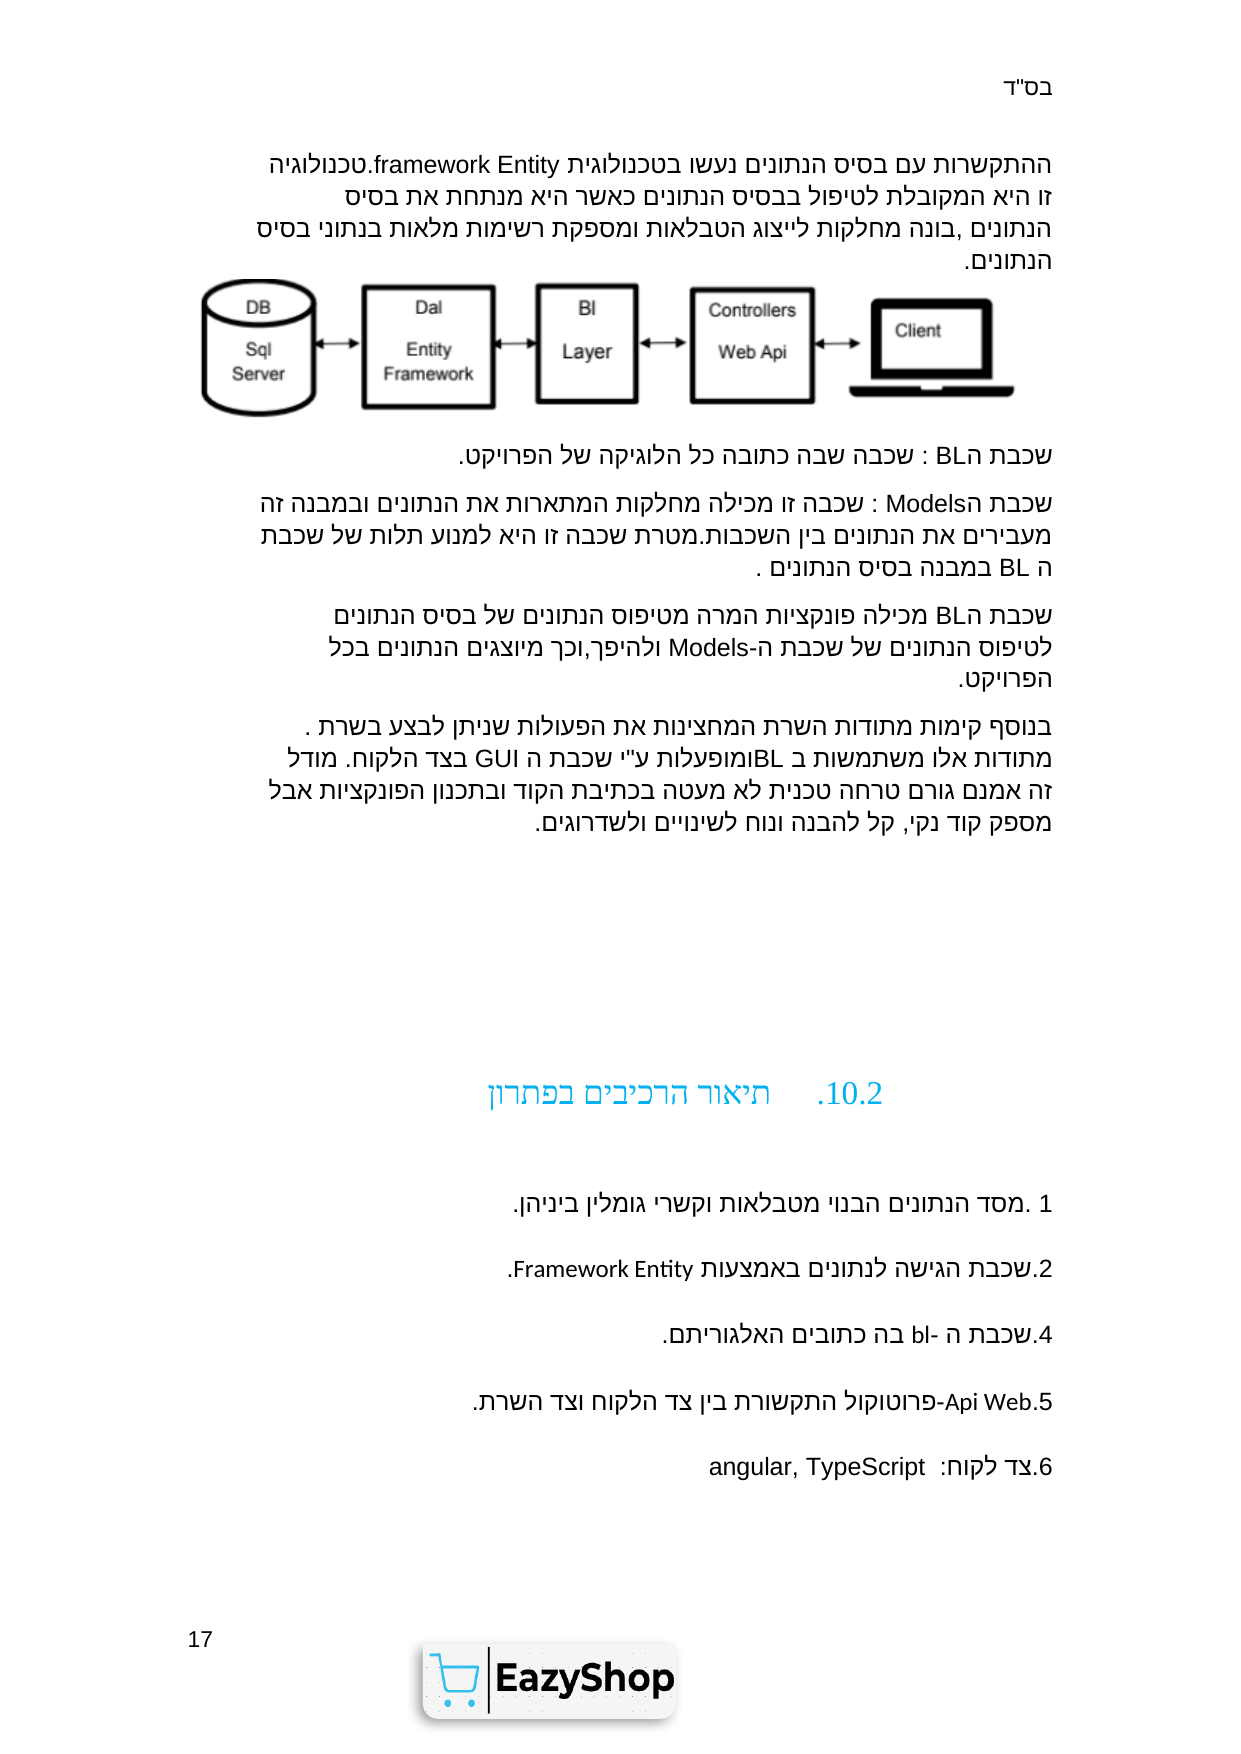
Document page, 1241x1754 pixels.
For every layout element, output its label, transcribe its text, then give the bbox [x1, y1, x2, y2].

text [256, 150, 1053, 274]
text שכבת הBL מכילה פונקציות המרה מטיפוס הנתונים של בסיס הנתונים לטיפוס הנתונים של שכבת ה-Models ולהיפך,וכך מיוצגים הנתונים בכל הפרויקט. [256, 601, 1053, 693]
subtitle תיאור הרכיבים בפתרון [187, 1073, 816, 1112]
text 5.Api Web-פרוטוקול התקשורת בין צד הלקוח וצד השרת. [231, 1386, 1053, 1416]
text 2.שכבת הגישה לנתונים באמצעות Framework Entity. [231, 1253, 1053, 1283]
picture [422, 1628, 677, 1719]
text 6.צד לקוח: angular, TypeScript [231, 1452, 1053, 1481]
text 4.שכבת ה -bl בה כתובים האלגוריתם. [231, 1319, 1053, 1350]
text בנוסף קימות מתודות השרת המחצינות את הפעולות שניתן לבצע בשרת .מתודות אלו משתמשות ב BLומופעלות ע"י שכבת ה GUI בצד הלקוח. מודל זה אמנם גורם טרחה טכנית לא מעטה בכתיבת הקוד ובתכנון הפונקציות אבל מספק קוד נקי, קל להבנה ונוח לשינויים ולשדרוגים. [256, 712, 1053, 837]
text שכבת הBL : שכבה שבה כתובה כל הלוגיקה של הפרויקט. [256, 294, 1053, 469]
text 1 .מסד הנתונים הבנוי מטבלאות וקשרי גומלין ביניהן. [231, 1189, 1053, 1218]
text שכבת הModels : שכבה זו מכילה מחלקות המתארות את הנתונים ובמבנה זה מעבירים את הנתונים בין השכבות.מטרת שכבה זו היא למנוע תלות של שכבת ה BL במבנה בסיס הנתונים . [256, 489, 1053, 581]
picture [159, 279, 1025, 427]
